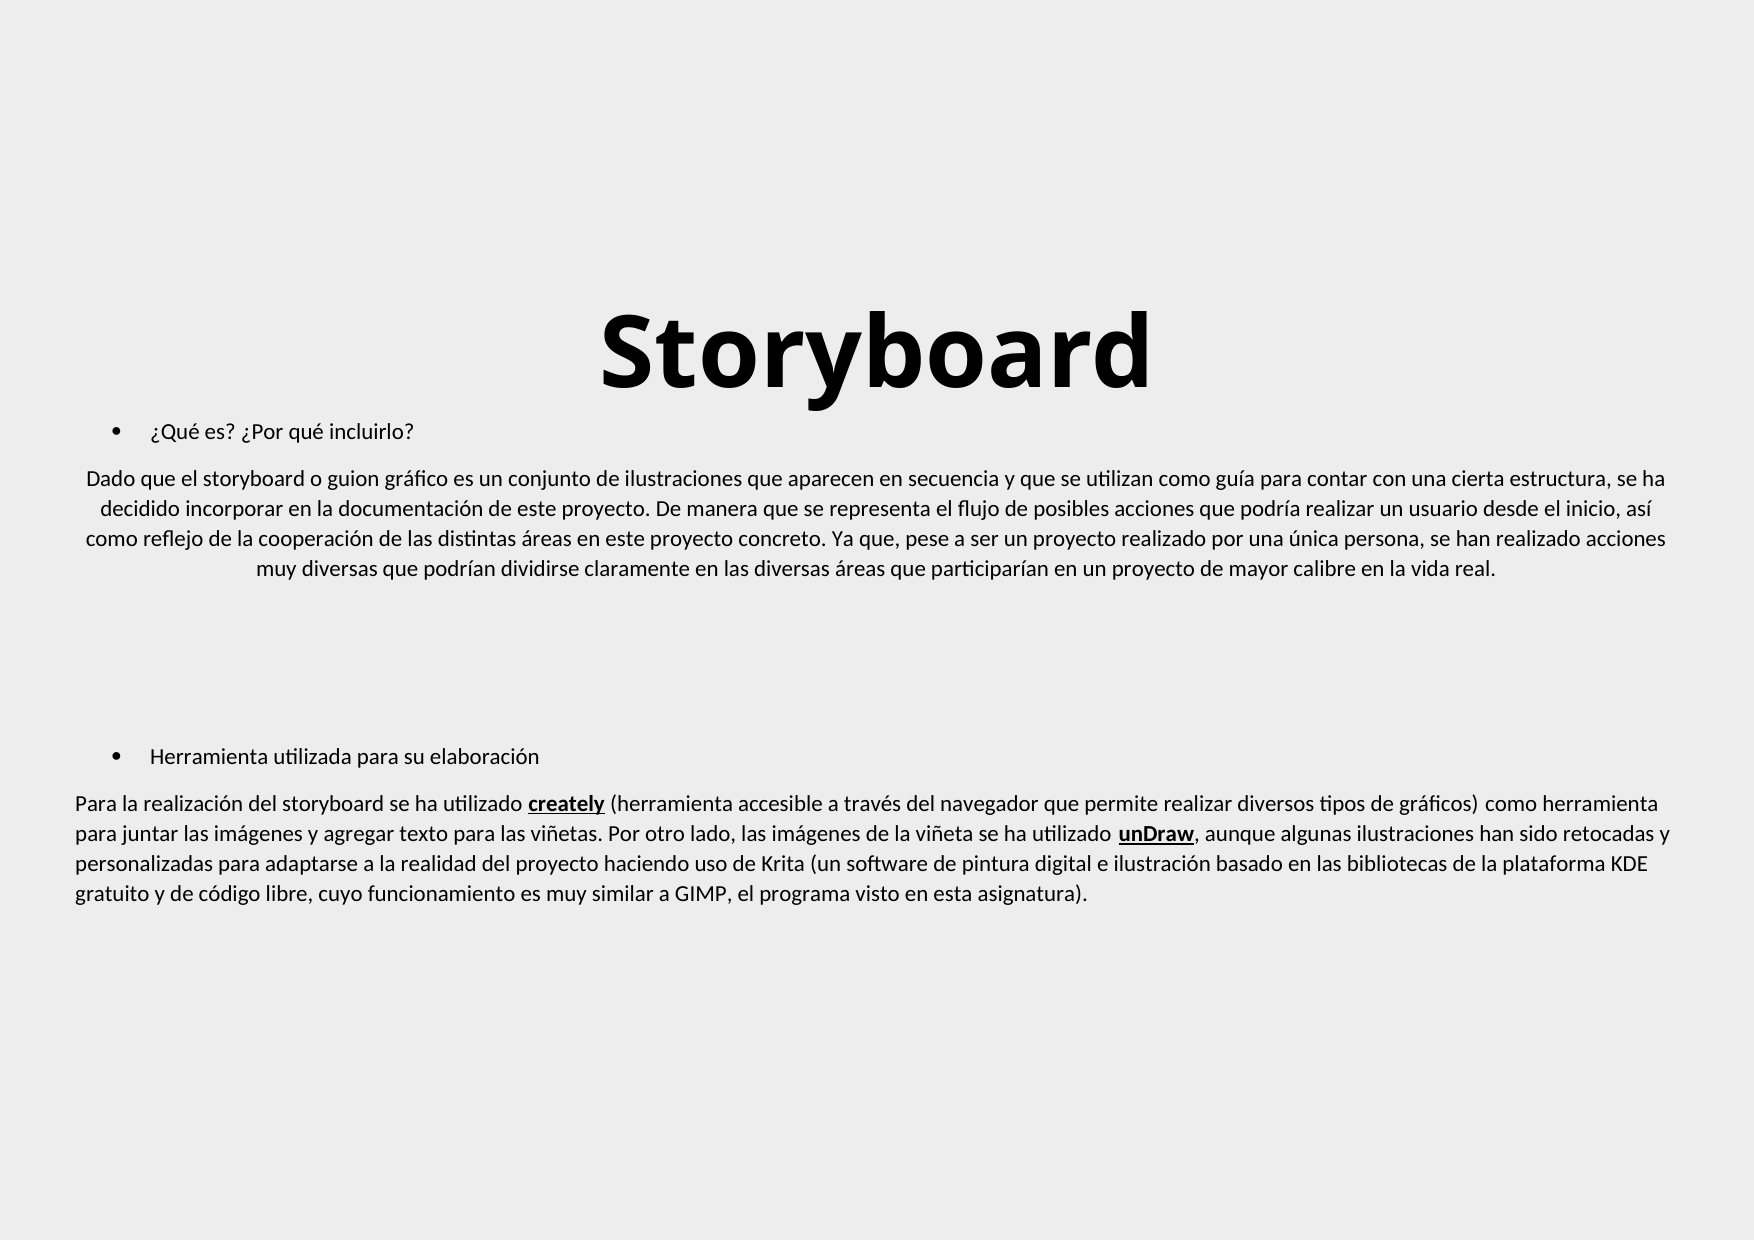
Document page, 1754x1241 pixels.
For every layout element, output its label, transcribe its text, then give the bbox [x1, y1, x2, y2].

title Storyboard [75, 281, 1679, 417]
text Para la realización del storyboard se ha utilizado creately (herramienta accesible a través del navegador que permite realizar diversos tipos de gráficos) como herramienta para juntar las imágenes y agregar texto para las viñetas. Por otro lado, las imágenes de la viñeta se ha utilizado unDraw, aunque algunas ilustraciones han sido retocadas y personalizadas para adaptarse a la realidad del proyecto haciendo uso de Krita (un software de pintura digital e ilustración basado en las bibliotecas de la plataforma KDE gratuito y de código libre, cuyo funcionamiento es muy similar a GIMP, el programa visto en esta asignatura). [75, 789, 1679, 908]
list ¿Qué es? ¿Por qué incluirlo? [112, 417, 1679, 445]
list Herramienta utilizada para su elaboración [112, 742, 1679, 770]
text Dado que el storyboard o guion gráfico es un conjunto de ilustraciones que aparecen en secuencia y que se utilizan como guía para contar con una cierta estructura, se ha decidido incorporar en la documentación de este proyecto. De manera que se representa el flujo de posibles acciones que podría realizar un usuario desde el inicio, así como reflejo de la cooperación de las distintas áreas en este proyecto concreto. Ya que, pese a ser un proyecto realizado por una única persona, se han realizado acciones muy diversas que podrían dividirse claramente en las diversas áreas que participarían en un proyecto de mayor calibre en la vida real. [75, 464, 1679, 583]
